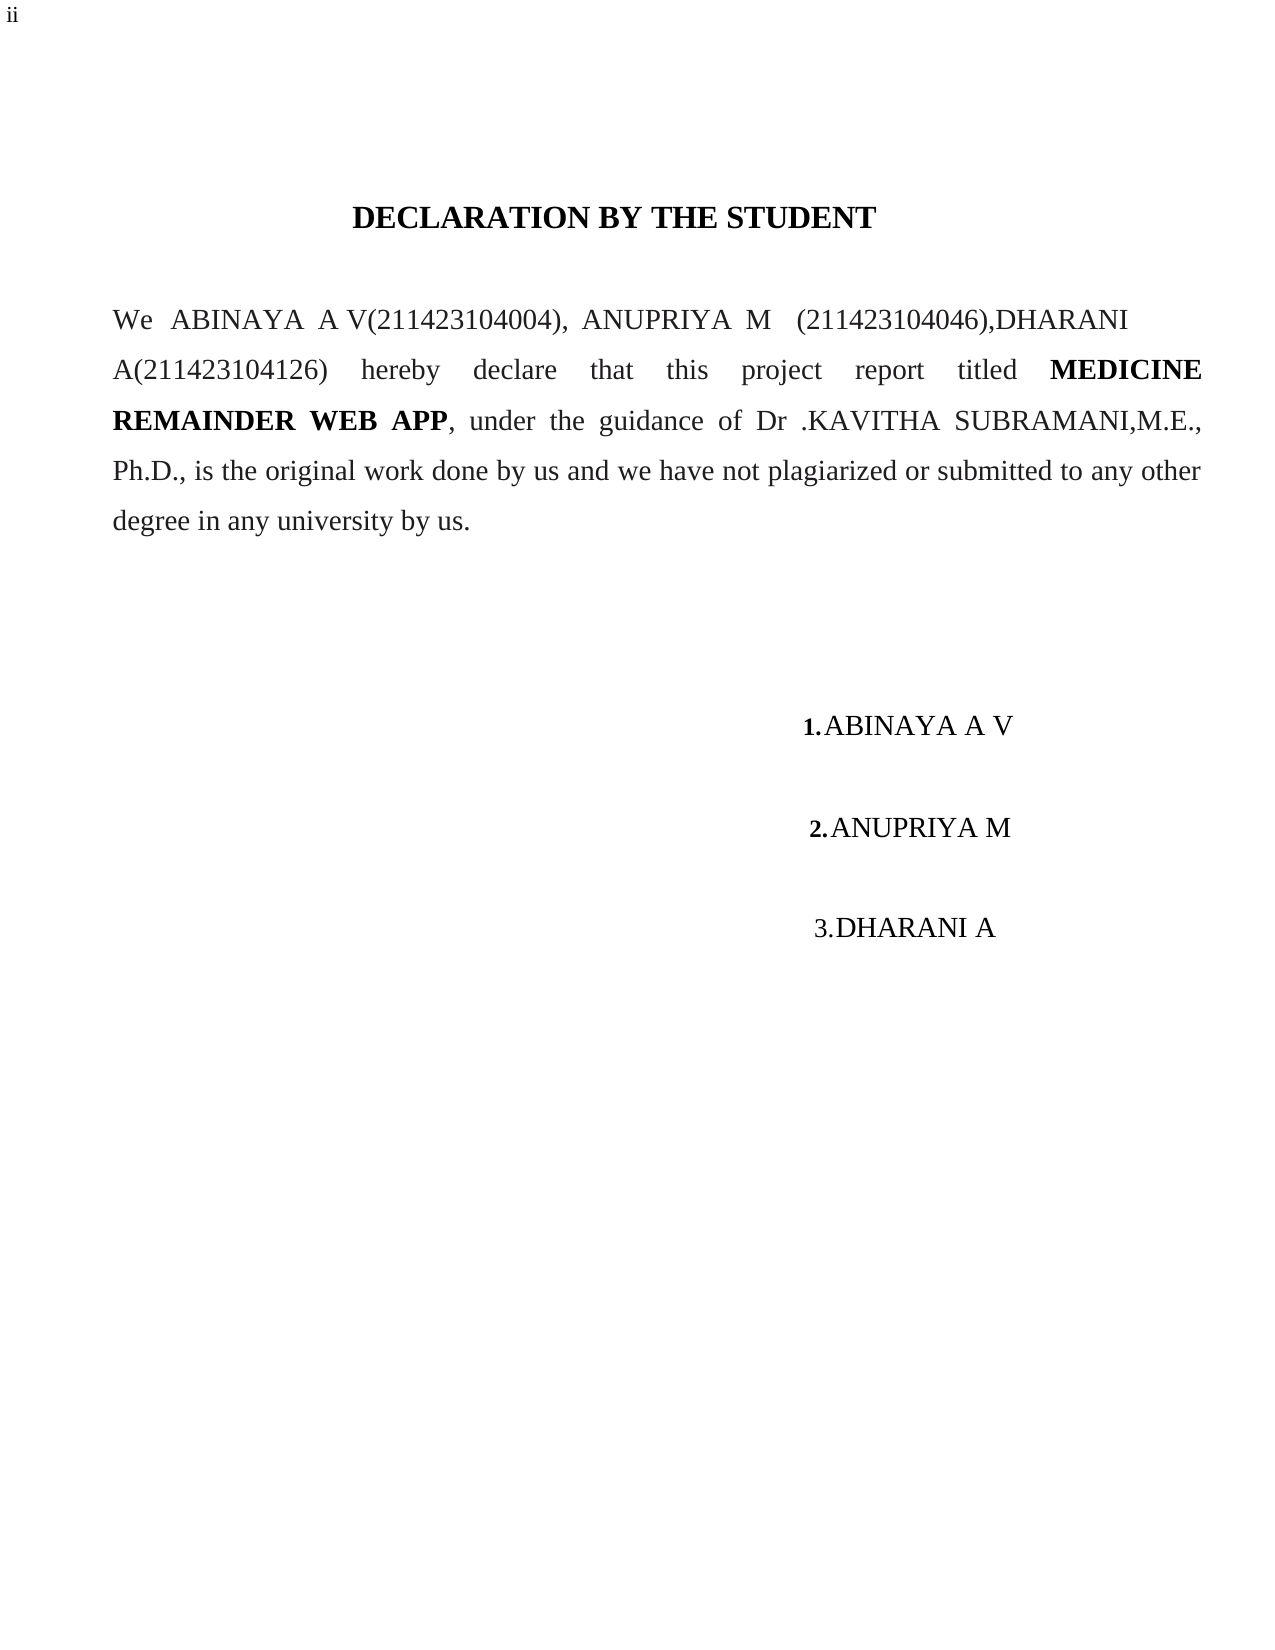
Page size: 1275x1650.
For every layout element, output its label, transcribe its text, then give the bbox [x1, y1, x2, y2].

list DHARANI A [814, 910, 1275, 944]
text We ABINAYA A V(211423104004), ANUPRIYA M (211423104046),DHARANI [112, 302, 1275, 336]
list ABINAYA A V [803, 708, 1275, 742]
text A(211423104126) hereby declare that this project report titled MEDICINE REMAINDER WEB APP, under the guidance of Dr .KAVITHA SUBRAMANI,M.E., Ph.D., is the original work done by us and we have not plagiarized or submitted to any other degree in any university by us. [112, 352, 1203, 537]
list ANUPRIYA M [809, 810, 1275, 843]
subtitle DECLARATION BY THE STUDENT [0, 199, 1228, 236]
